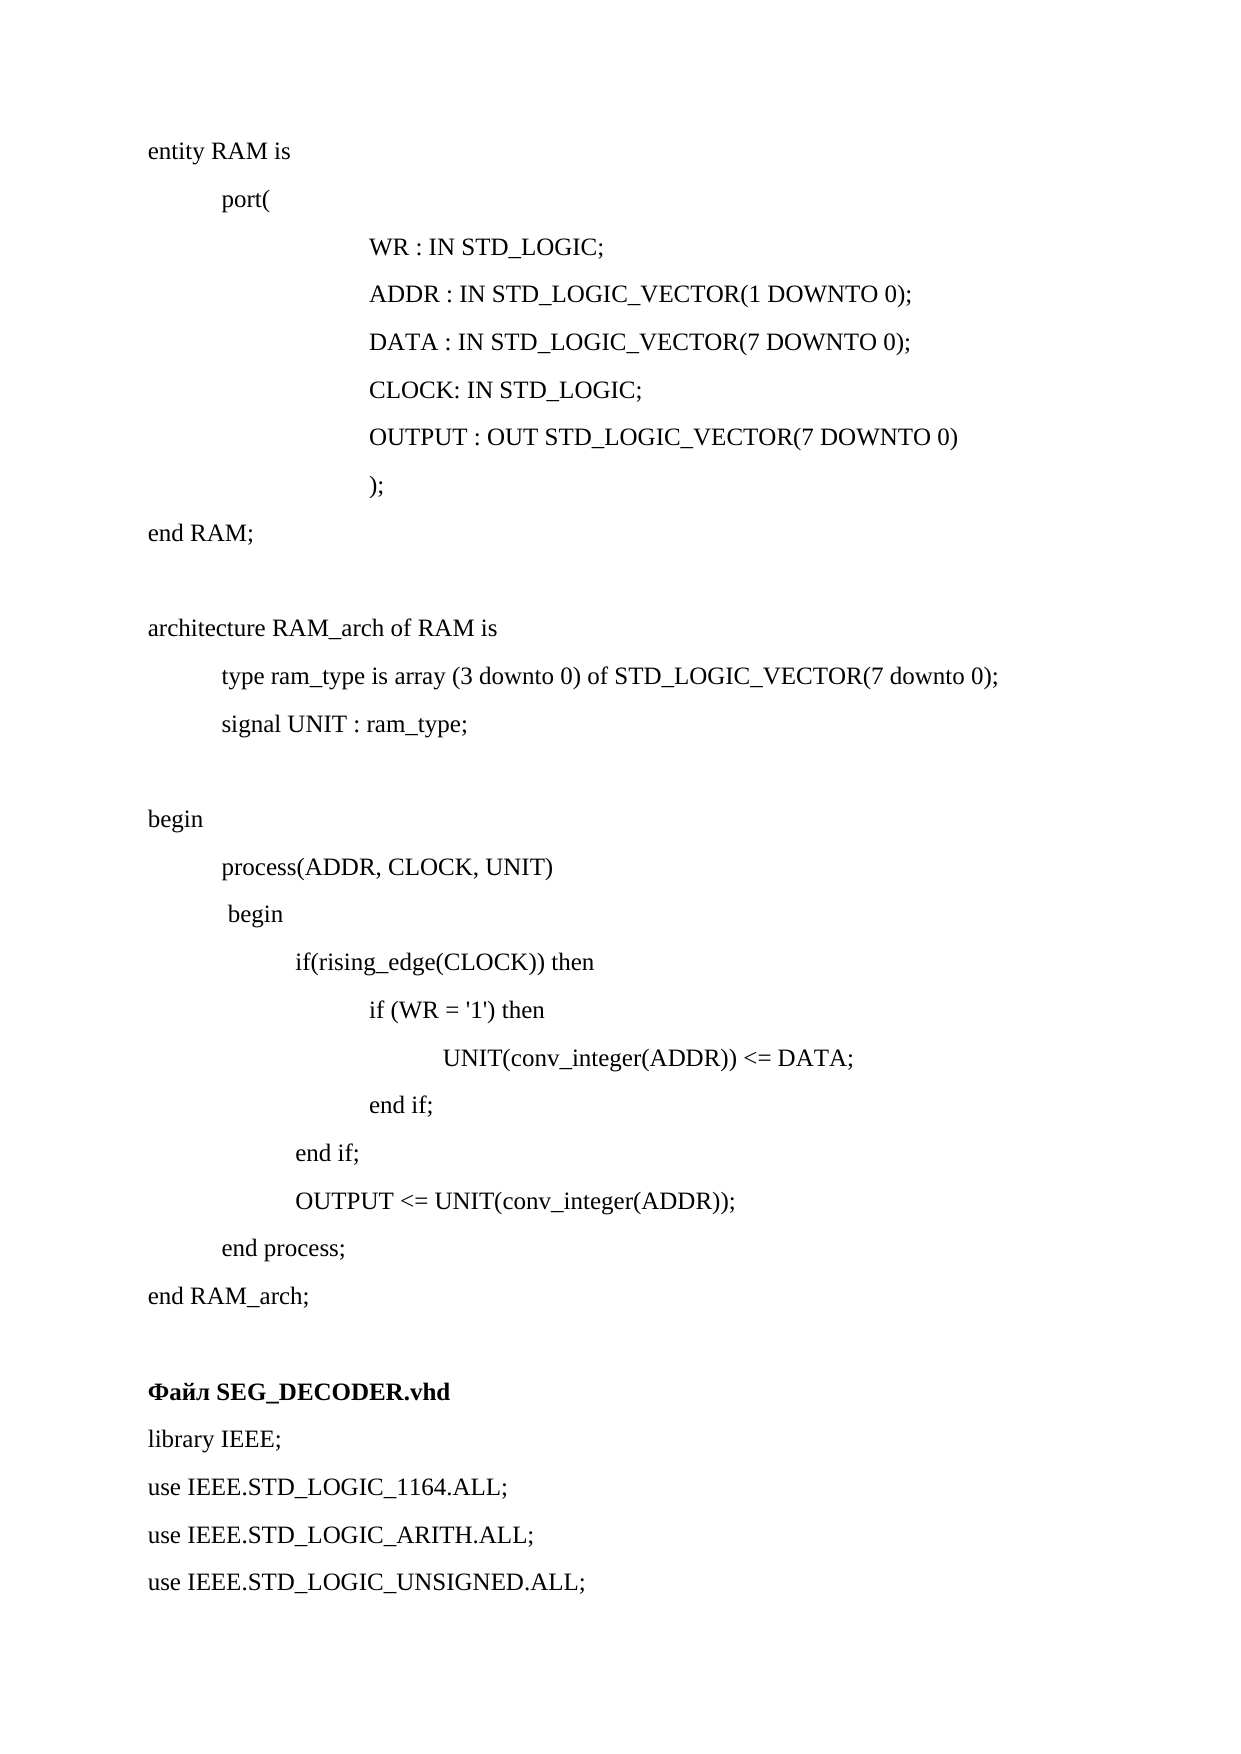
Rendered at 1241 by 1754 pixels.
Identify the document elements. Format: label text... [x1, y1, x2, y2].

text WR : IN STD_LOGIC; [148, 232, 1152, 260]
text Файл SEG_DECODER.vhd [148, 1377, 1152, 1405]
text use IEEE.STD_LOGIC_UNSIGNED.ALL; [148, 1567, 1152, 1596]
text library IEEE; [148, 1424, 1152, 1453]
text CLOCK: IN STD_LOGIC; [148, 375, 1152, 403]
text DATA : IN STD_LOGIC_VECTOR(7 DOWNTO 0); [148, 327, 1152, 356]
text OUTPUT <= UNIT(conv_integer(ADDR)); [148, 1186, 1152, 1214]
text end if; [148, 1090, 1152, 1119]
text use IEEE.STD_LOGIC_ARITH.ALL; [148, 1520, 1152, 1548]
text entity RAM is [148, 136, 1152, 165]
text ); [148, 470, 1152, 499]
text OUTPUT : OUT STD_LOGIC_VECTOR(7 DOWNTO 0) [148, 422, 1152, 451]
text end if; [148, 1138, 1152, 1167]
text if(rising_edge(CLOCK)) then [148, 947, 1152, 976]
text end process; [148, 1233, 1152, 1262]
text architecture RAM_arch of RAM is [148, 613, 1152, 642]
text signal UNIT : ram_type; [148, 709, 1152, 737]
text port( [148, 184, 1152, 213]
text use IEEE.STD_LOGIC_1164.ALL; [148, 1472, 1152, 1501]
text end RAM_arch; [148, 1281, 1152, 1310]
text begin [148, 899, 1152, 928]
text ADDR : IN STD_LOGIC_VECTOR(1 DOWNTO 0); [148, 279, 1152, 308]
text UNIT(conv_integer(ADDR)) <= DATA; [148, 1043, 1152, 1071]
text begin [148, 804, 1152, 833]
text type ram_type is array (3 downto 0) of STD_LOGIC_VECTOR(7 downto 0); [148, 661, 1152, 690]
text process(ADDR, CLOCK, UNIT) [148, 852, 1152, 881]
text if (WR = '1') then [148, 995, 1152, 1024]
text end RAM; [148, 518, 1152, 547]
